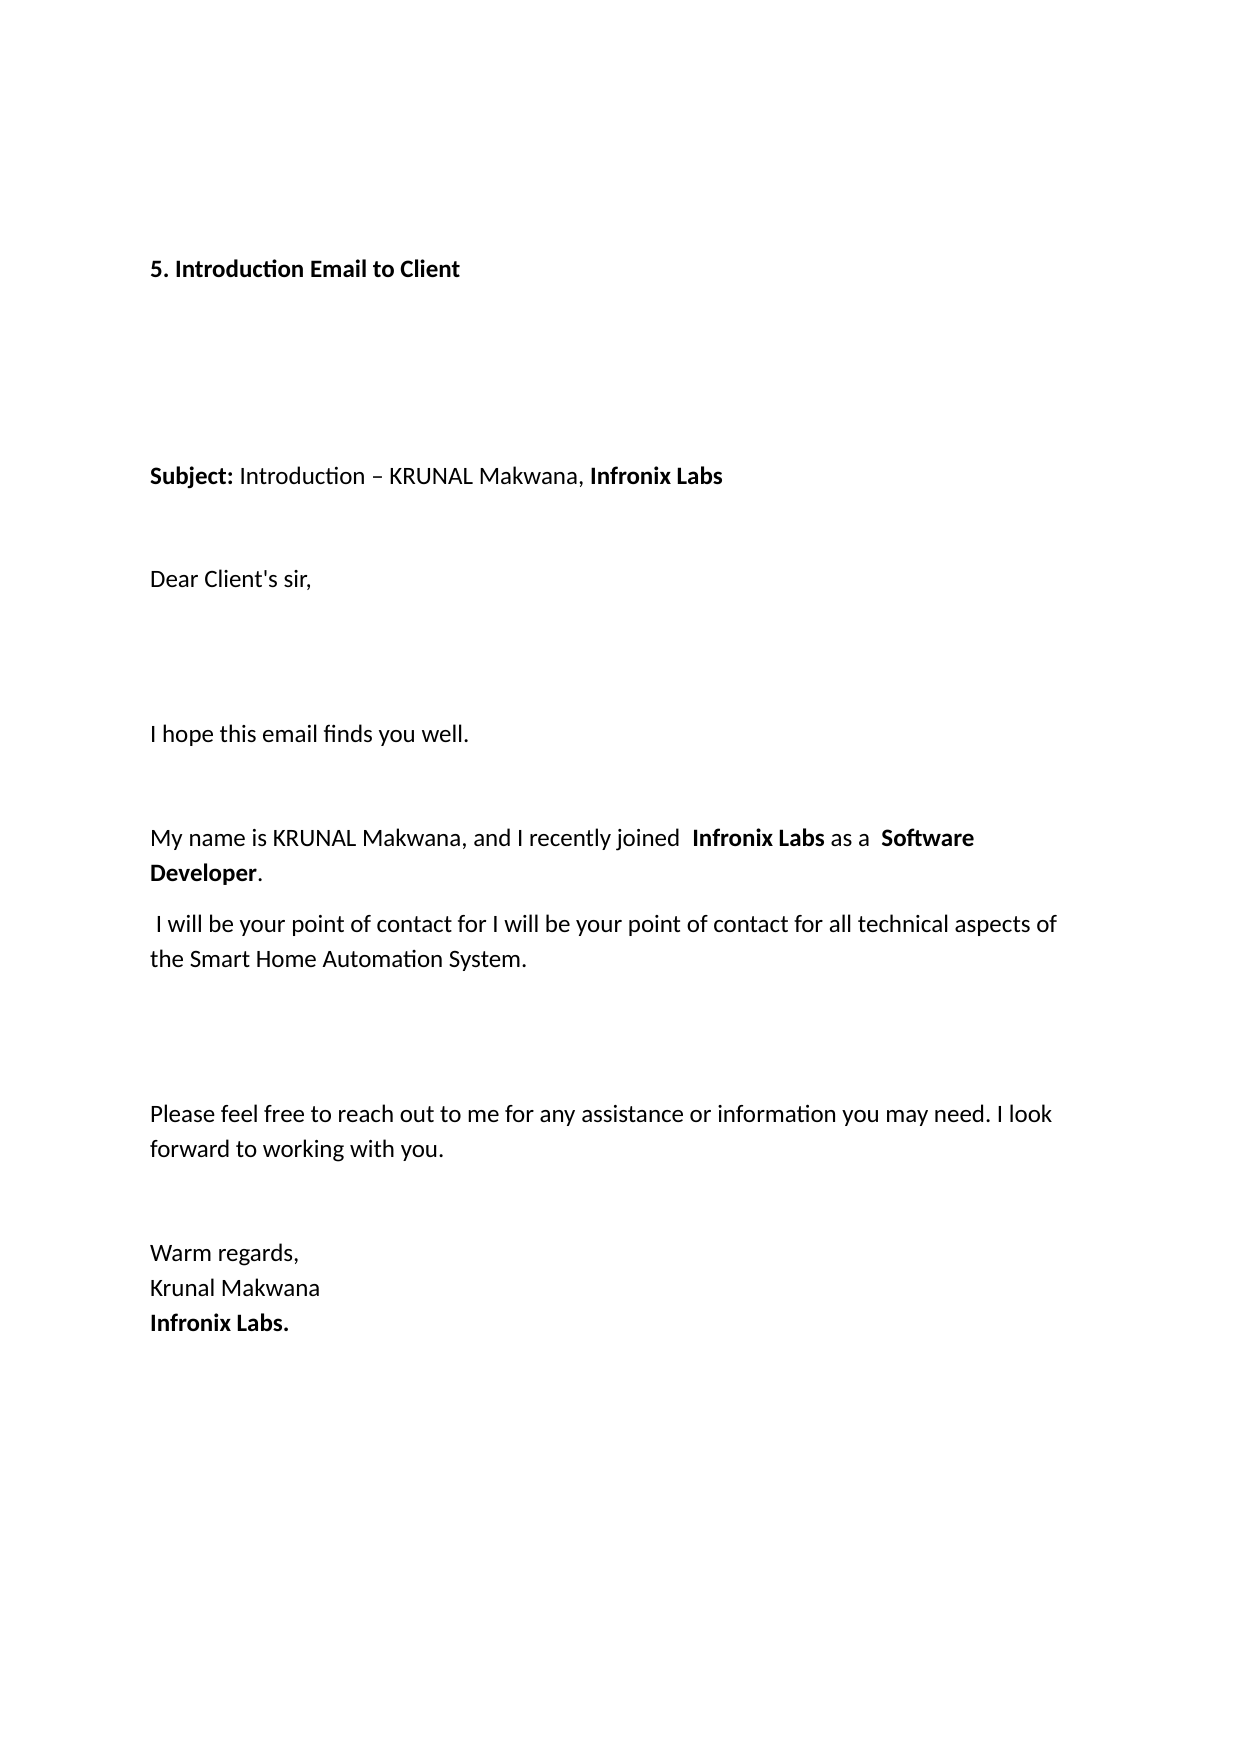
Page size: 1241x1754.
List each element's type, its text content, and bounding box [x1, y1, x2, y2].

text Please feel free to reach out to me for any assistance or information you may need. I look forward to working with you. [150, 1098, 1090, 1164]
text I hope this email finds you well. [150, 718, 1090, 749]
text 5. Introduction Email to Client [150, 253, 1090, 284]
text Warm regards, Krunal Makwana Infronix Labs. [150, 1237, 1090, 1337]
text My name is KRUNAL Makwana, and I recently joined Infronix Labs as a Software Developer. [150, 822, 1090, 887]
text Dear Client's sir, [150, 563, 1090, 594]
text Subject: Introduction – KRUNAL Makwana, Infronix Labs [150, 460, 1090, 491]
text I will be your point of contact for I will be your point of contact for all technical aspects of the Smart Home Automation System. [150, 908, 1090, 974]
